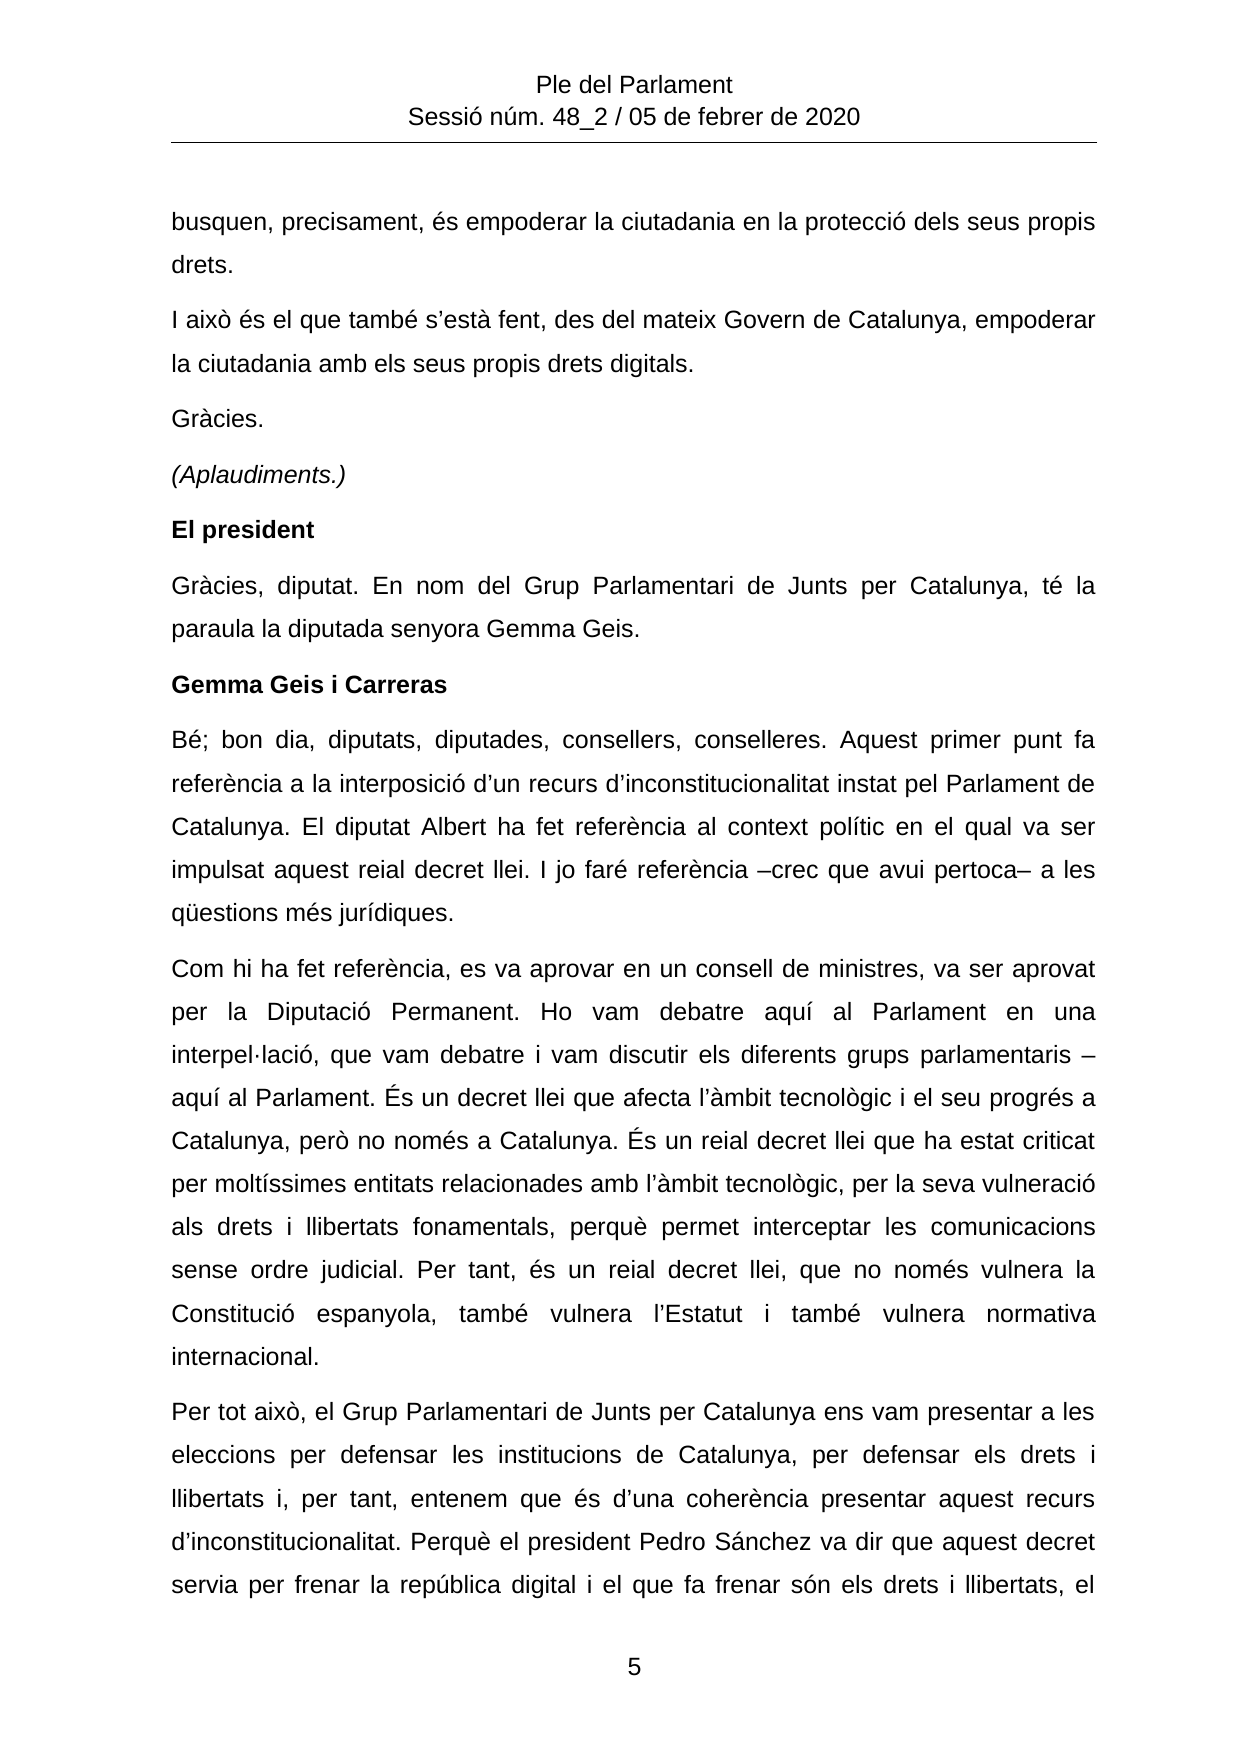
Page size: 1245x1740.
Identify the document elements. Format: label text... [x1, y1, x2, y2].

text I això és el que també s’està fent, des del mateix Govern de Catalunya, empoderar la ciutadania amb els seus propis drets digitals. [171, 306, 1097, 377]
text Com hi ha fet referència, es va aprovar en un consell de ministres, va ser aprovat per la Diputació Permanent. Ho vam debatre aquí al Parlament en una interpel·lació, que vam debatre i vam discutir els diferents grups parlamentaris –aquí al Parlament. És un decret llei que afecta l’àmbit tecnològic i el seu progrés a Catalunya, però no només a Catalunya. És un reial decret llei que ha estat criticat per moltíssimes entitats relacionades amb l’àmbit tecnològic, per la seva vulneració als drets i llibertats fonamentals, perquè permet interceptar les comunicacions sense ordre judicial. Per tant, és un reial decret llei, que no només vulnera la Constitució espanyola, també vulnera l’Estatut i també vulnera normativa internacional. [171, 954, 1097, 1371]
text Gràcies, diputat. En nom del Grup Parlamentari de Junts per Catalunya, té la paraula la diputada senyora Gemma Geis. [171, 571, 1097, 643]
text (Aplaudiments.) [171, 460, 1097, 489]
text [171, 1397, 1097, 1599]
text El president [171, 516, 1097, 544]
text Gràcies. [171, 404, 1097, 433]
text Gemma Geis i Carreras [171, 670, 1097, 699]
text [171, 207, 1097, 279]
text Bé; bon dia, diputats, diputades, consellers, conselleres. Aquest primer punt fa referència a la interposició d’un recurs d’inconstitucionalitat instat pel Parlament de Catalunya. El diputat Albert ha fet referència al context polític en el qual va ser impulsat aquest reial decret llei. I jo faré referència –crec que avui pertoca– a les qüestions més jurídiques. [171, 726, 1097, 927]
